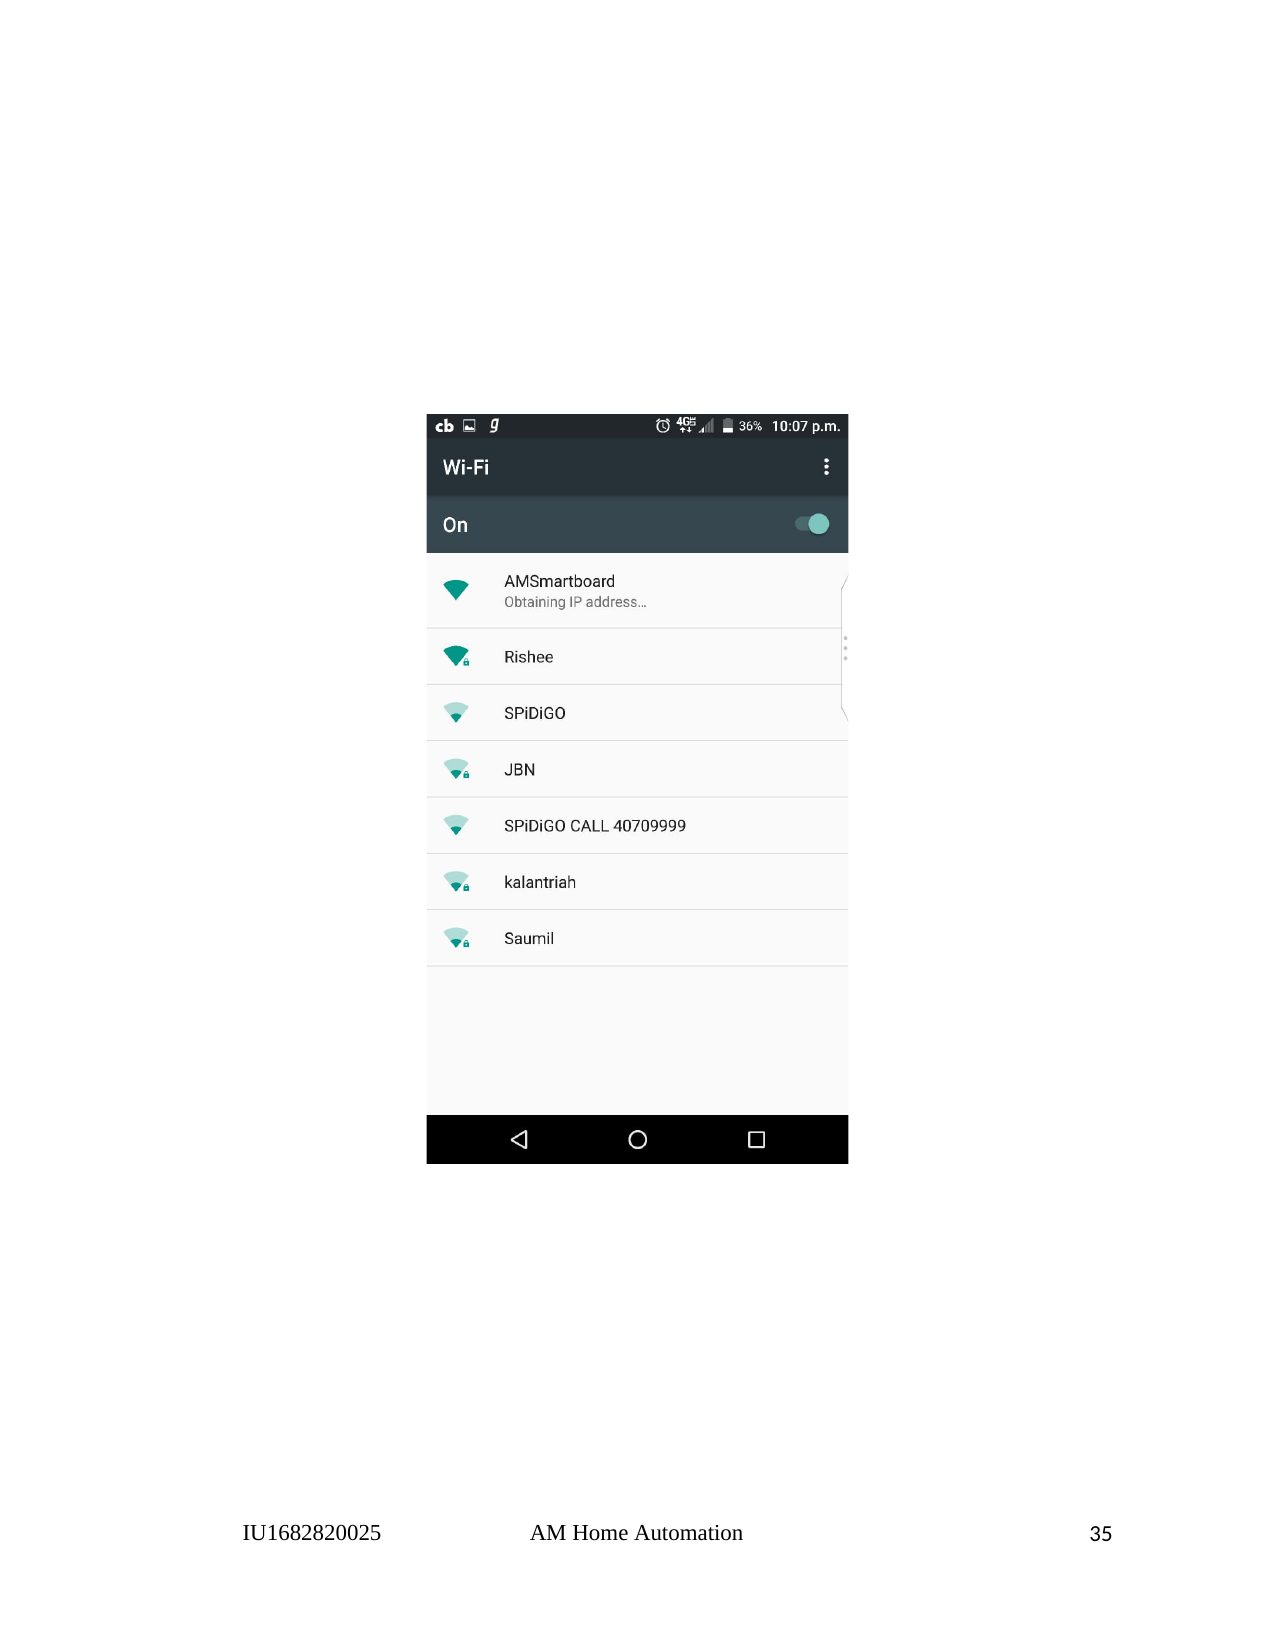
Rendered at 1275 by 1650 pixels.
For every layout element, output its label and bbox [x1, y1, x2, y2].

picture [426, 414, 849, 1164]
